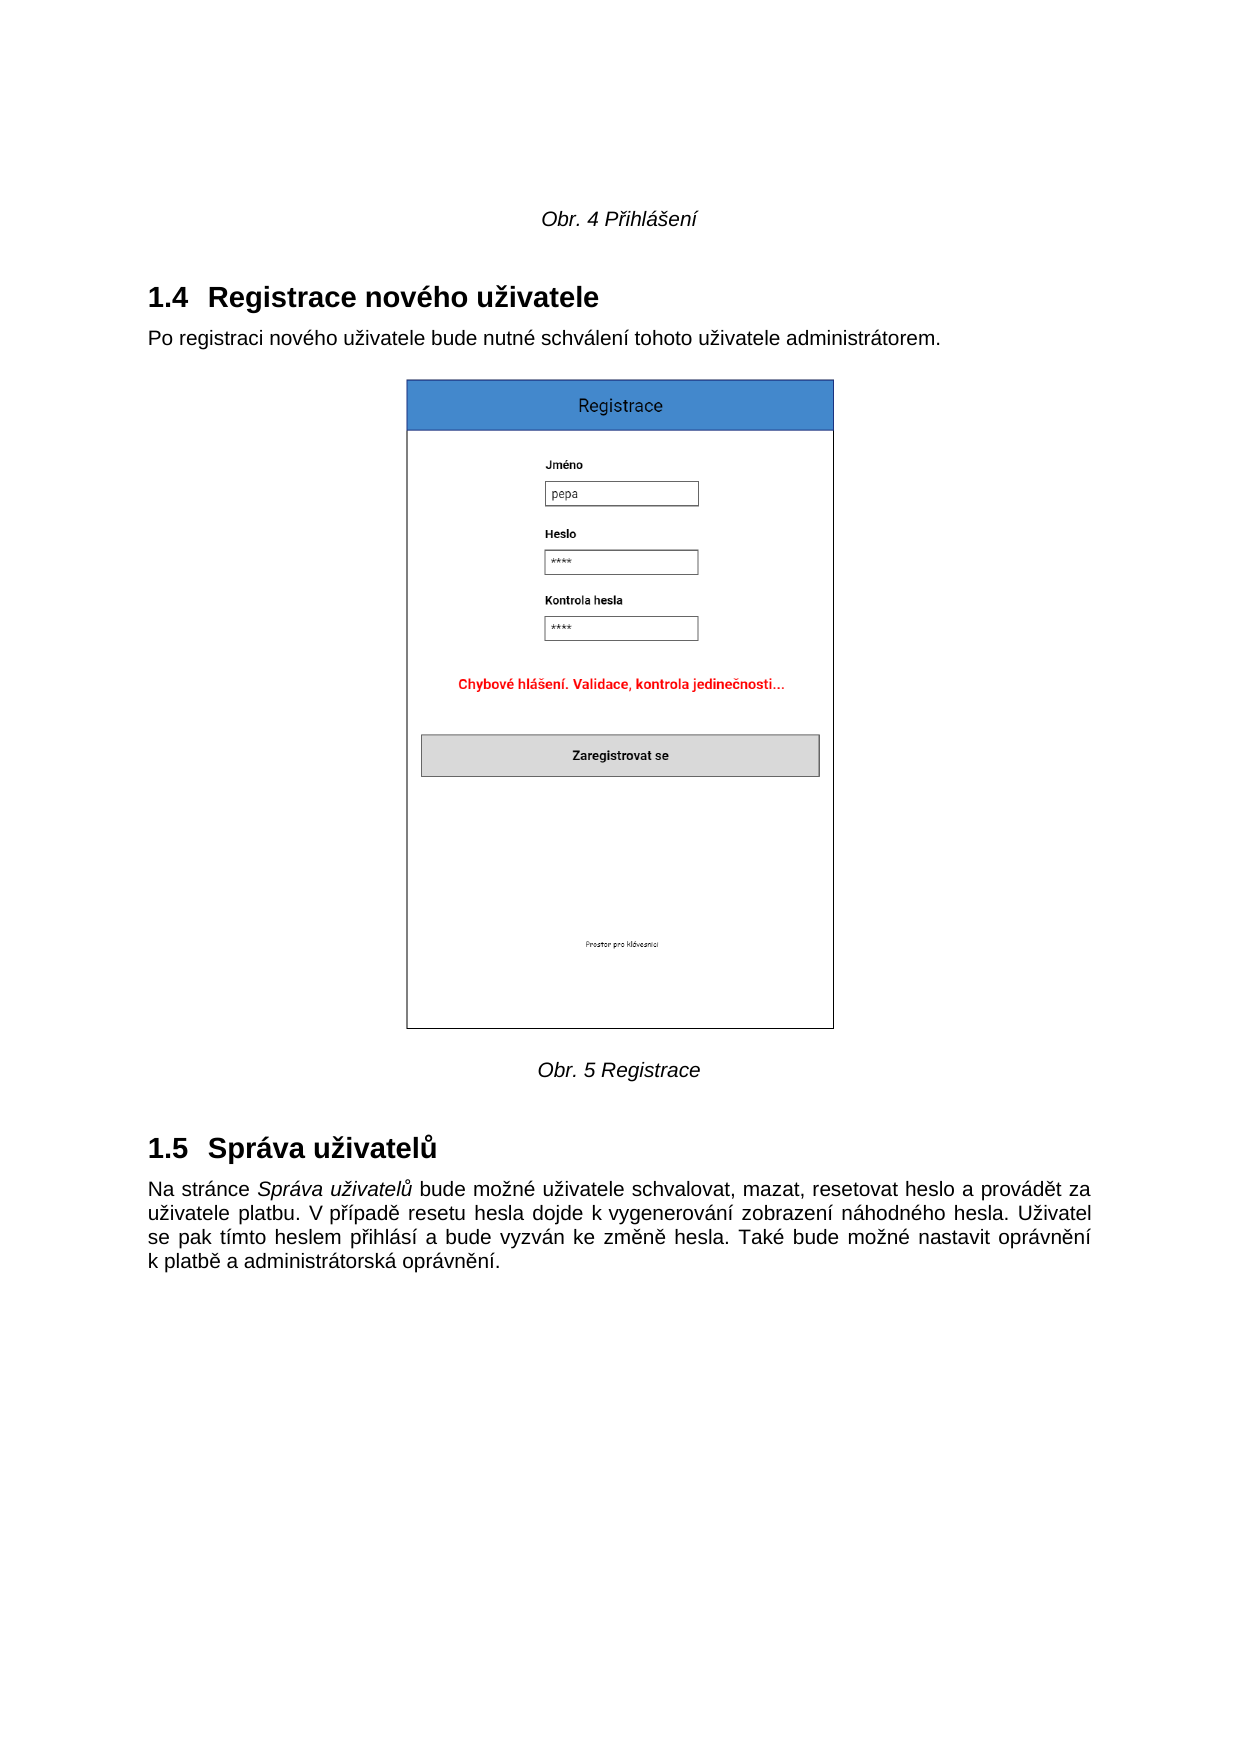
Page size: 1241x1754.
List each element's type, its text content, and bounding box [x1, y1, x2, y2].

subtitle Registrace nového uživatele [148, 280, 1092, 313]
text Obr. 5 Registrace [148, 1058, 1092, 1082]
text Po registraci nového uživatele bude nutné schválení tohoto uživatele administrátorem. [148, 326, 1092, 350]
text Obr. 4 Přihlášení [148, 207, 1092, 231]
picture [373, 349, 867, 1059]
subtitle Správa uživatelů [148, 1131, 1092, 1165]
text Na stránce Správa uživatelů bude možné uživatele schvalovat, mazat, resetovat heslo a provádět za uživatele platbu. V případě resetu hesla dojde k vygenerování zobrazení náhodného hesla. Uživatel se pak tímto heslem přihlásí a bude vyzván ke změně hesla. Také bude možné nastavit oprávnění k platbě a administrátorská oprávnění. [148, 1177, 1092, 1273]
